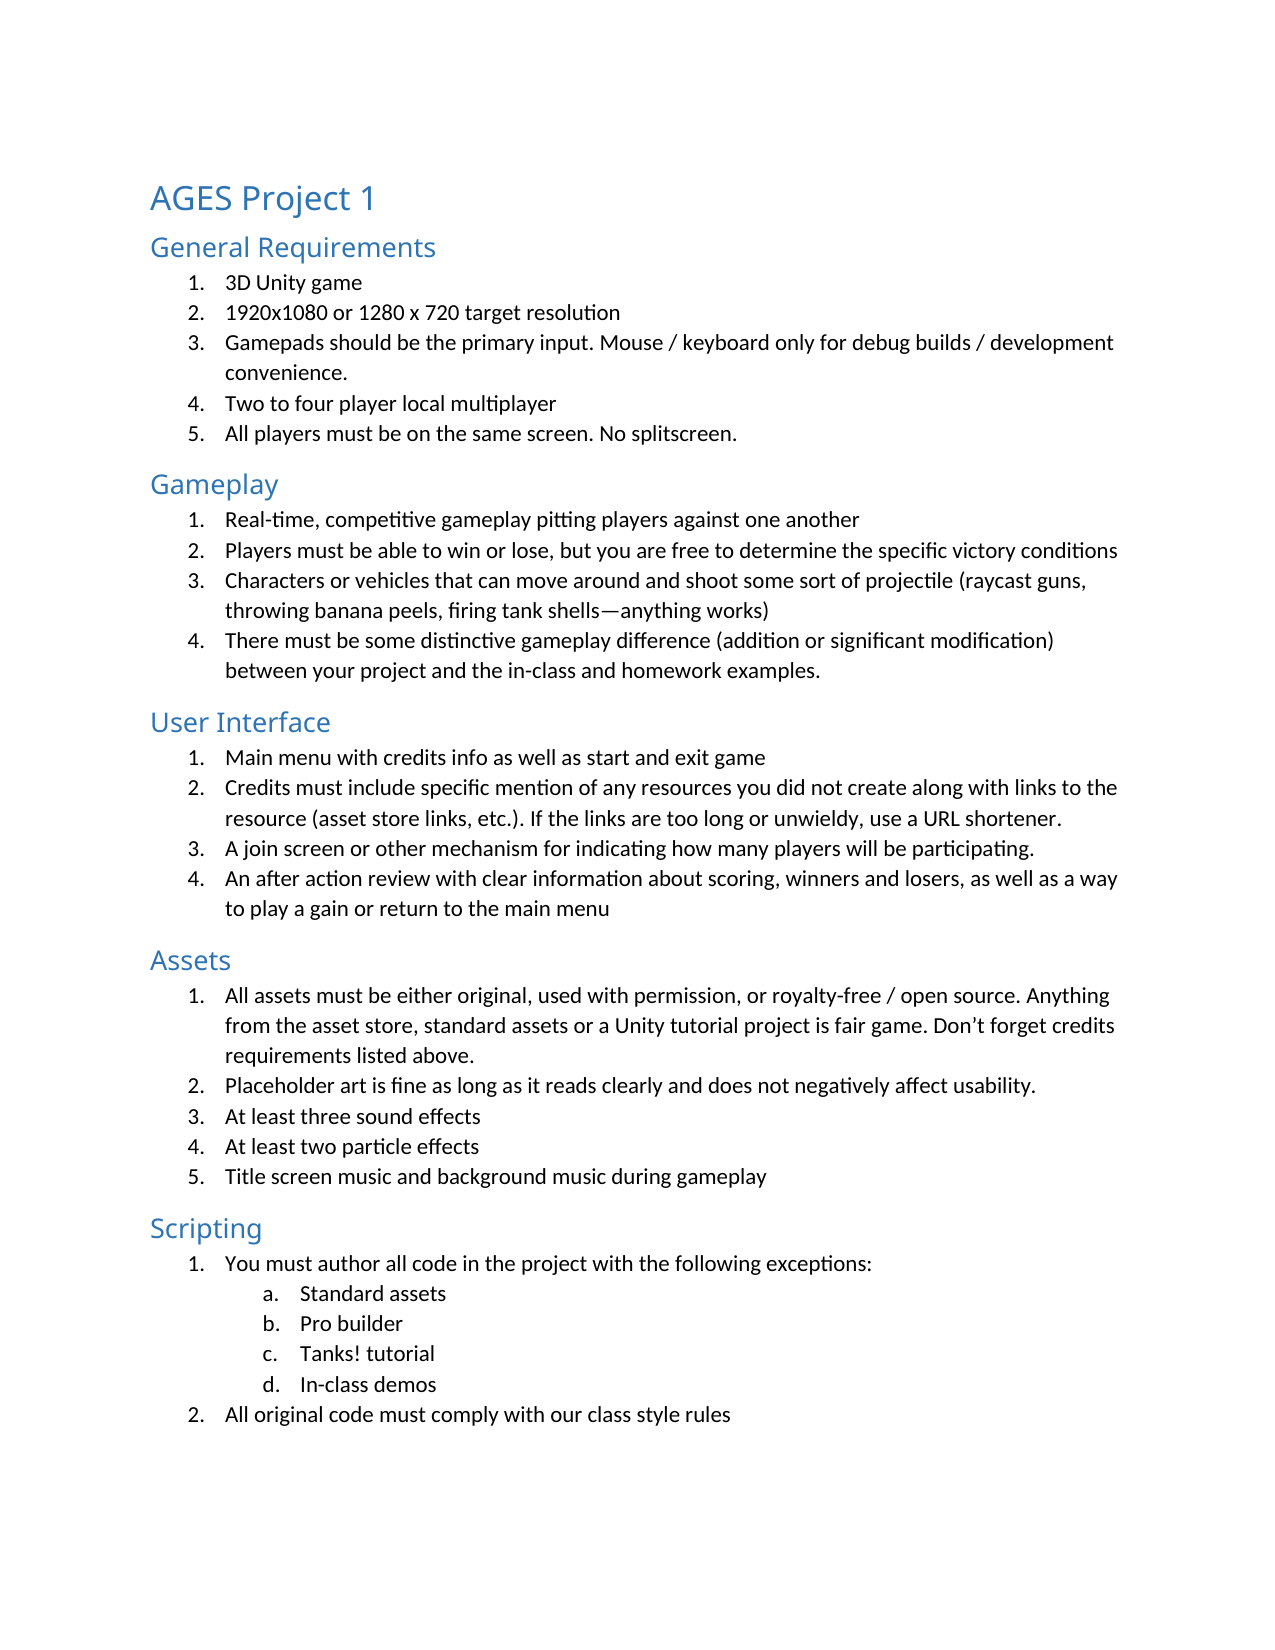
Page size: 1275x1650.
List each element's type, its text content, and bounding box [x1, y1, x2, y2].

list Gamepads should be the primary input. Mouse / keyboard only for debug builds / development convenience. [187, 328, 1125, 387]
list Real-time, competitive gameplay pitting players against one another [187, 506, 1125, 534]
list An after action review with clear information about scoring, winners and losers, as well as a way to play a gain or return to the main menu [187, 864, 1125, 922]
list At least three sound effects [187, 1102, 1125, 1130]
list 3D Unity game [187, 268, 1125, 296]
list Pro builder [262, 1309, 1125, 1337]
list 1920x1080 or 1280 x 720 target resolution [187, 298, 1125, 326]
list In-class demos [262, 1370, 1125, 1398]
subtitle Assets [150, 941, 1125, 978]
subtitle General Requirements [150, 228, 1125, 265]
subtitle Scripting [150, 1209, 1125, 1246]
list All original code must comply with our class style rules [187, 1400, 1125, 1428]
list Two to four player local multiplayer [187, 389, 1125, 417]
list Credits must include specific mention of any resources you did not create along with links to the resource (asset store links, etc.). If the links are too long or unwieldy, use a URL shortener. [187, 773, 1125, 832]
list You must author all code in the project with the following exceptions: [187, 1249, 1125, 1277]
list Standard assets [262, 1279, 1125, 1307]
list Players must be able to win or lose, but you are free to determine the specific victory conditions [187, 536, 1125, 564]
subtitle Gameplay [150, 466, 1125, 503]
list A join screen or other mechanism for indicating how many players will be participating. [187, 834, 1125, 862]
list Characters or vehicles that can move around and shoot some sort of projectile (raycast guns, throwing banana peels, firing tank shells—anything works) [187, 566, 1125, 624]
list Tanks! tutorial [262, 1339, 1125, 1368]
list Title screen music and background music during gameplay [187, 1162, 1125, 1190]
subtitle User Interface [150, 703, 1125, 740]
list Main menu with credits info as well as start and exit game [187, 743, 1125, 771]
list Placeholder art is fine as long as it reads clearly and does not negatively affect usability. [187, 1072, 1125, 1100]
list There must be some distinctive gameplay difference (addition or significant modification) between your project and the in-class and homework examples. [187, 626, 1125, 685]
list At least two particle effects [187, 1132, 1125, 1160]
list All players must be on the same screen. No splitscreen. [187, 419, 1125, 447]
list All assets must be either original, used with permission, or royalty-free / open source. Anything from the asset store, standard assets or a Unity tutorial project is fair game. Don’t forget credits requirements listed above. [187, 981, 1125, 1069]
subtitle AGES Project 1 [150, 175, 1125, 220]
